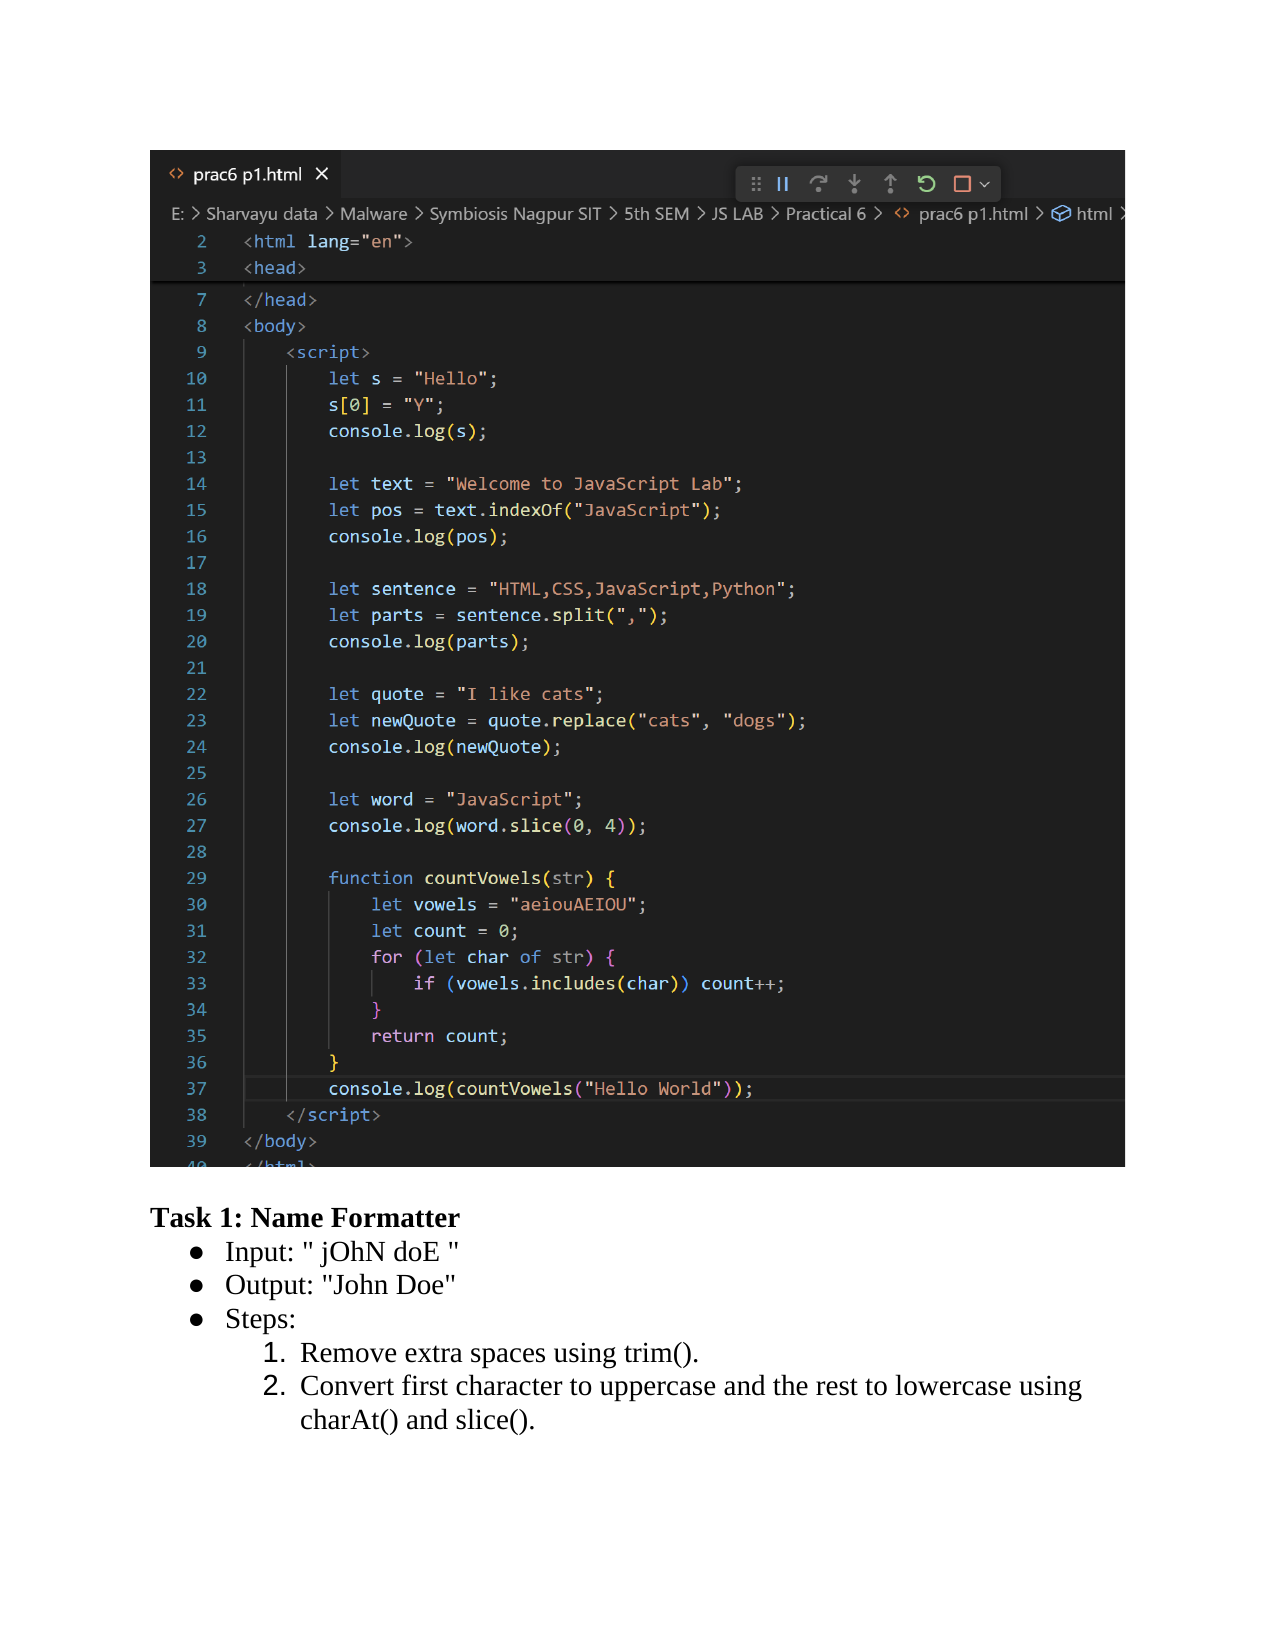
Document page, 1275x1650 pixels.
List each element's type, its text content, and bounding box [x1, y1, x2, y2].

list Remove extra spaces using trim(). [262, 1334, 1125, 1368]
list Output: "John Doe" [187, 1267, 1125, 1301]
list Input: " jOhN doE " [187, 1234, 1125, 1267]
list Steps: [187, 1301, 1125, 1334]
picture [150, 150, 1125, 1167]
list Convert first character to uppercase and the rest to lowercase using charAt() and slice(). [262, 1368, 1125, 1462]
subtitle Task 1: Name Formatter [150, 1200, 1125, 1234]
